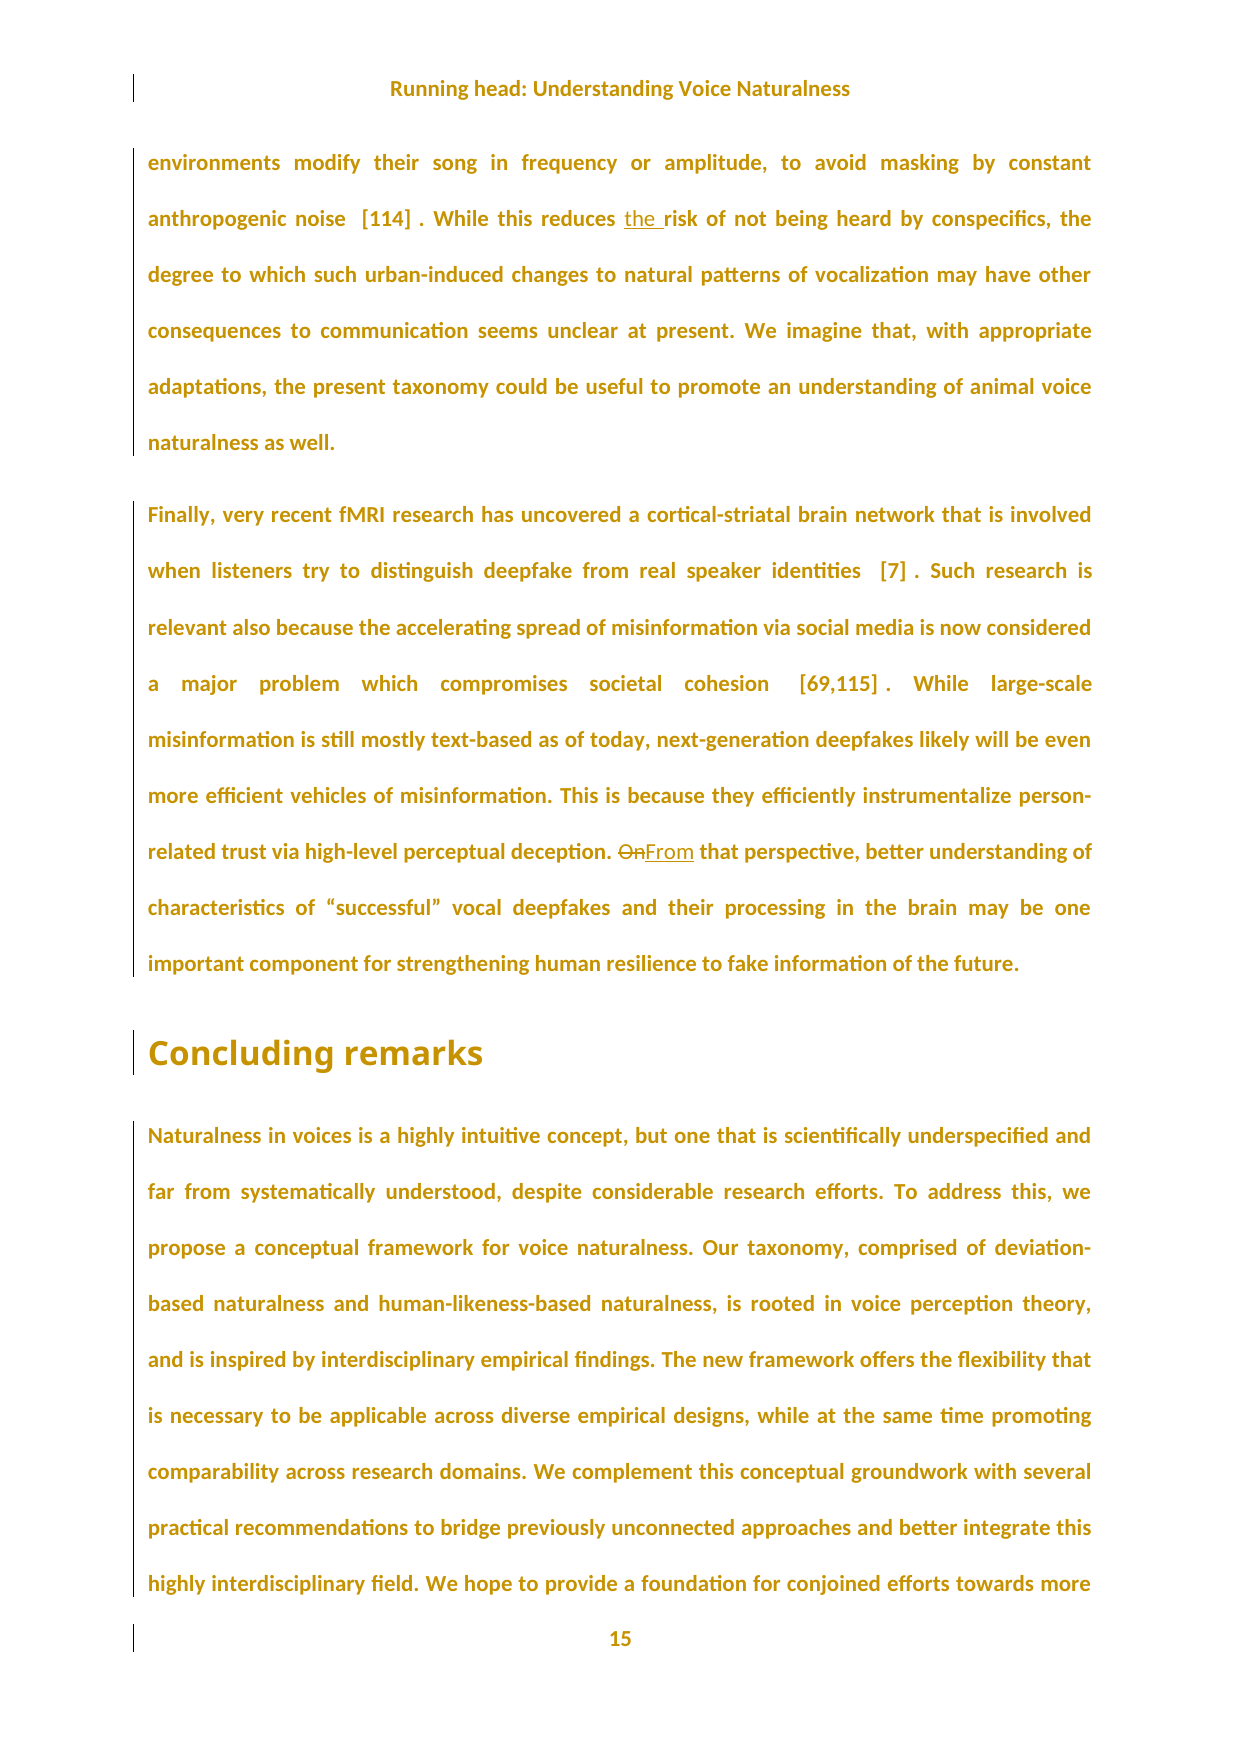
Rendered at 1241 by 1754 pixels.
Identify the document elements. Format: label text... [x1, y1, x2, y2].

subtitle Concluding remarks [148, 1030, 1093, 1075]
text Finally, very recent fMRI research has uncovered a cortical-striatal brain network that is involved when listeners try to distinguish deepfake from real speaker identities . Such research is relevant also because the accelerating spread of misinformation via social media is now considered a major problem which compromises societal cohesion . While large-scale misinformation is still mostly text-based as of today, next-generation deepfakes likely will be even more efficient vehicles of misinformation. This is because they efficiently instrumentalize person-related trust via high-level perceptual deception. that perspective, better understanding of characteristics of “successful” vocal deepfakes and their processing in the brain may be one important component for strengthening human resilience to fake information of the future. [148, 501, 1093, 977]
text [148, 148, 1093, 456]
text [148, 1121, 1093, 1597]
